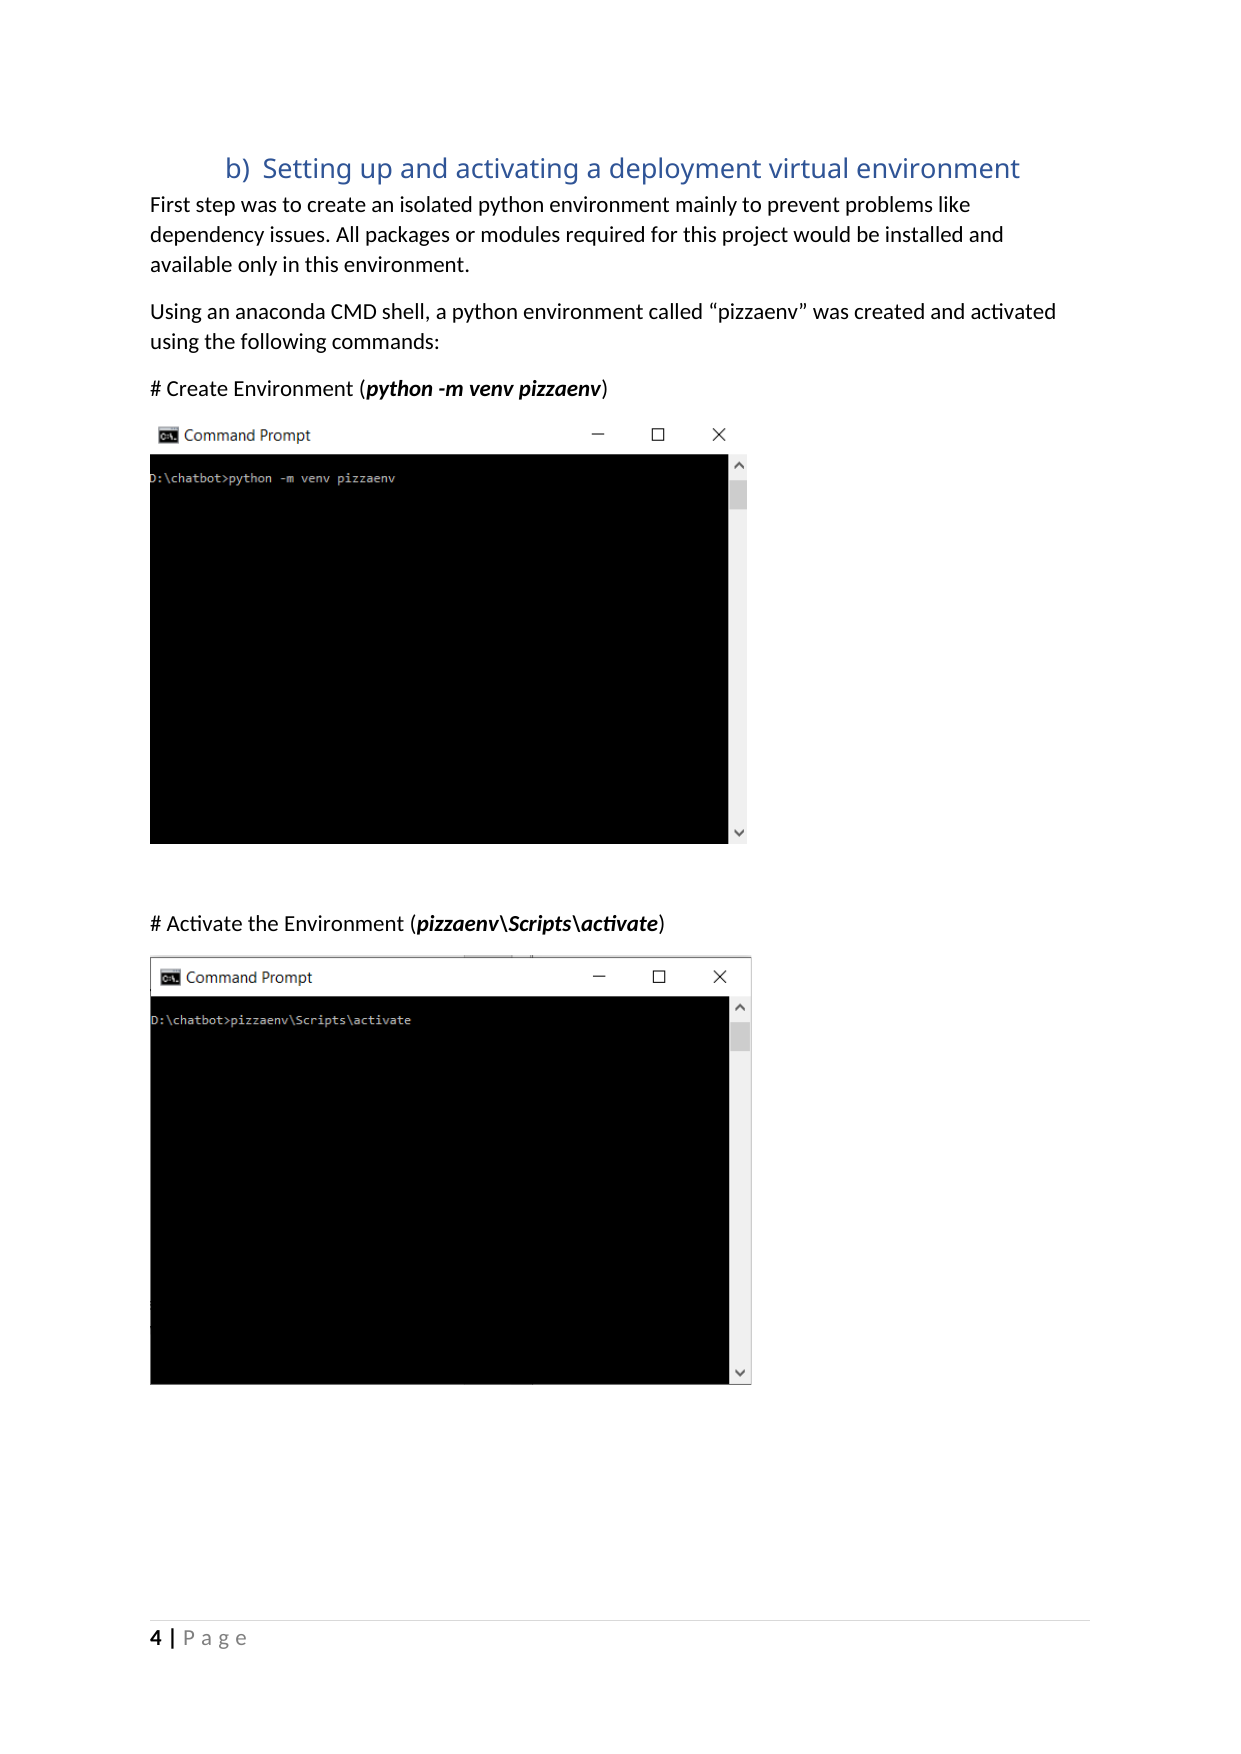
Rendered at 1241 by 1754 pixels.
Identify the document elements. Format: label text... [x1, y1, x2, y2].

picture [150, 955, 752, 1385]
text # Activate the Environment (pizzaenv\Scripts\activate) [150, 909, 1090, 937]
text # Create Environment (python -m venv pizzaenv) [150, 374, 1090, 402]
text Using an anaconda CMD shell, a python environment called “pizzaenv” was created and activated using the following commands: [150, 297, 1090, 355]
text First step was to create an isolated python environment mainly to prevent problems like dependency issues. All packages or modules required for this project would be installed and available only in this environment. [150, 190, 1090, 278]
subtitle Setting up and activating a deployment virtual environment [225, 150, 1090, 187]
picture [150, 421, 747, 844]
